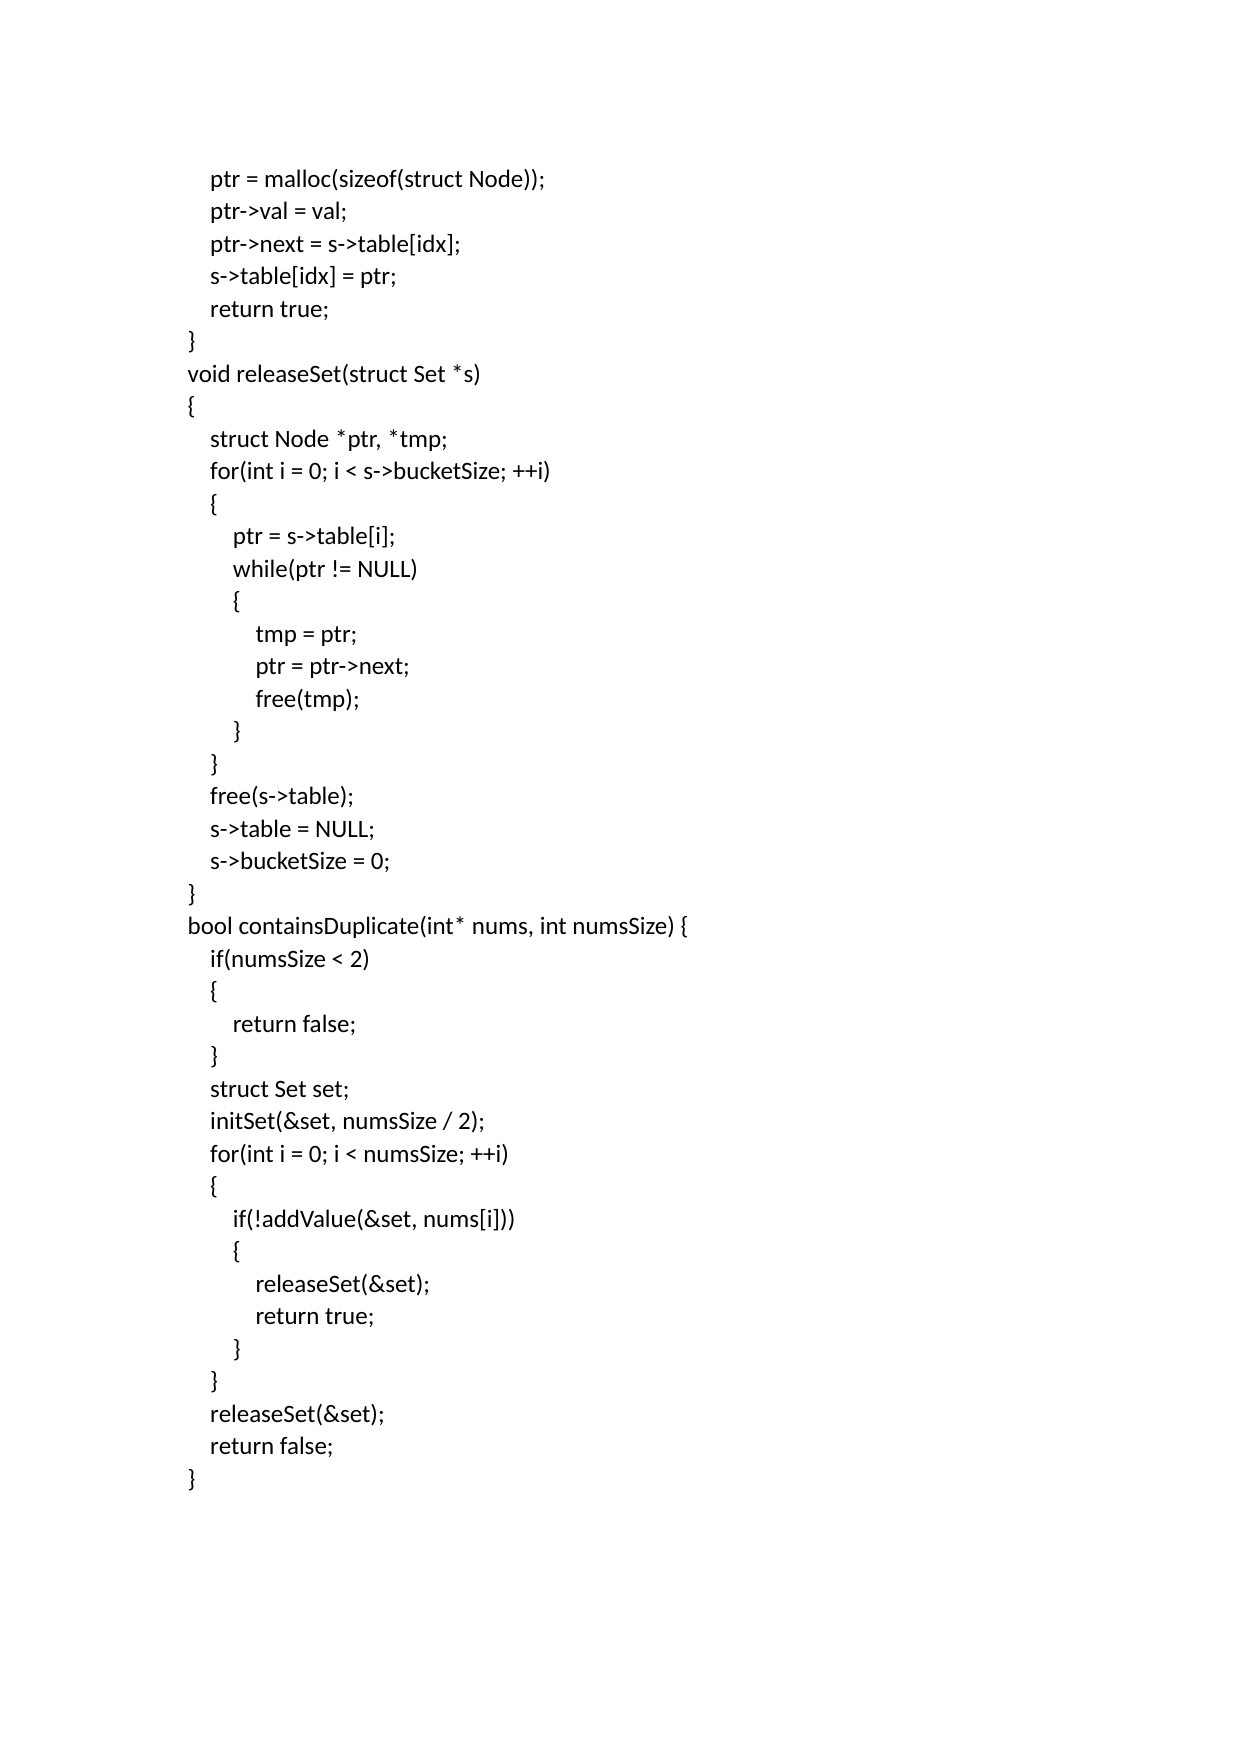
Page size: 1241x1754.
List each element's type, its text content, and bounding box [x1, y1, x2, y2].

text { [187, 1234, 1053, 1267]
text initSet(&set, numsSize / 2); [187, 1104, 1053, 1137]
text if(numsSize < 2) [187, 942, 1053, 974]
text } [187, 324, 1053, 357]
text } [187, 1039, 1053, 1072]
text void releaseSet(struct Set *s) [187, 357, 1053, 389]
text return true; [187, 292, 1053, 324]
text s->table[idx] = ptr; [187, 259, 1053, 292]
text ptr->val = val; [187, 194, 1053, 227]
text return false; [187, 1429, 1053, 1462]
text s->bucketSize = 0; [187, 844, 1053, 877]
text } [187, 714, 1053, 747]
text for(int i = 0; i < s->bucketSize; ++i) [187, 454, 1053, 487]
text } [187, 1364, 1053, 1397]
text bool containsDuplicate(int* nums, int numsSize) { [187, 909, 1053, 942]
text { [187, 974, 1053, 1007]
text releaseSet(&set); [187, 1267, 1053, 1299]
text ptr = malloc(sizeof(struct Node)); [187, 162, 1053, 194]
text ptr->next = s->table[idx]; [187, 227, 1053, 259]
text free(tmp); [187, 682, 1053, 714]
text for(int i = 0; i < numsSize; ++i) [187, 1137, 1053, 1169]
text struct Set set; [187, 1072, 1053, 1104]
text } [187, 1332, 1053, 1364]
text if(!addValue(&set, nums[i])) [187, 1202, 1053, 1234]
text { [187, 487, 1053, 519]
text return false; [187, 1007, 1053, 1039]
text } [187, 877, 1053, 909]
text tmp = ptr; [187, 617, 1053, 649]
text s->table = NULL; [187, 812, 1053, 844]
text struct Node *ptr, *tmp; [187, 422, 1053, 454]
text return true; [187, 1299, 1053, 1332]
text releaseSet(&set); [187, 1397, 1053, 1429]
text while(ptr != NULL) [187, 552, 1053, 584]
text } [187, 747, 1053, 779]
text } [187, 1462, 1053, 1494]
text free(s->table); [187, 779, 1053, 812]
text { [187, 1169, 1053, 1202]
text ptr = ptr->next; [187, 649, 1053, 682]
text ptr = s->table[i]; [187, 519, 1053, 552]
text { [187, 584, 1053, 617]
text { [187, 389, 1053, 422]
